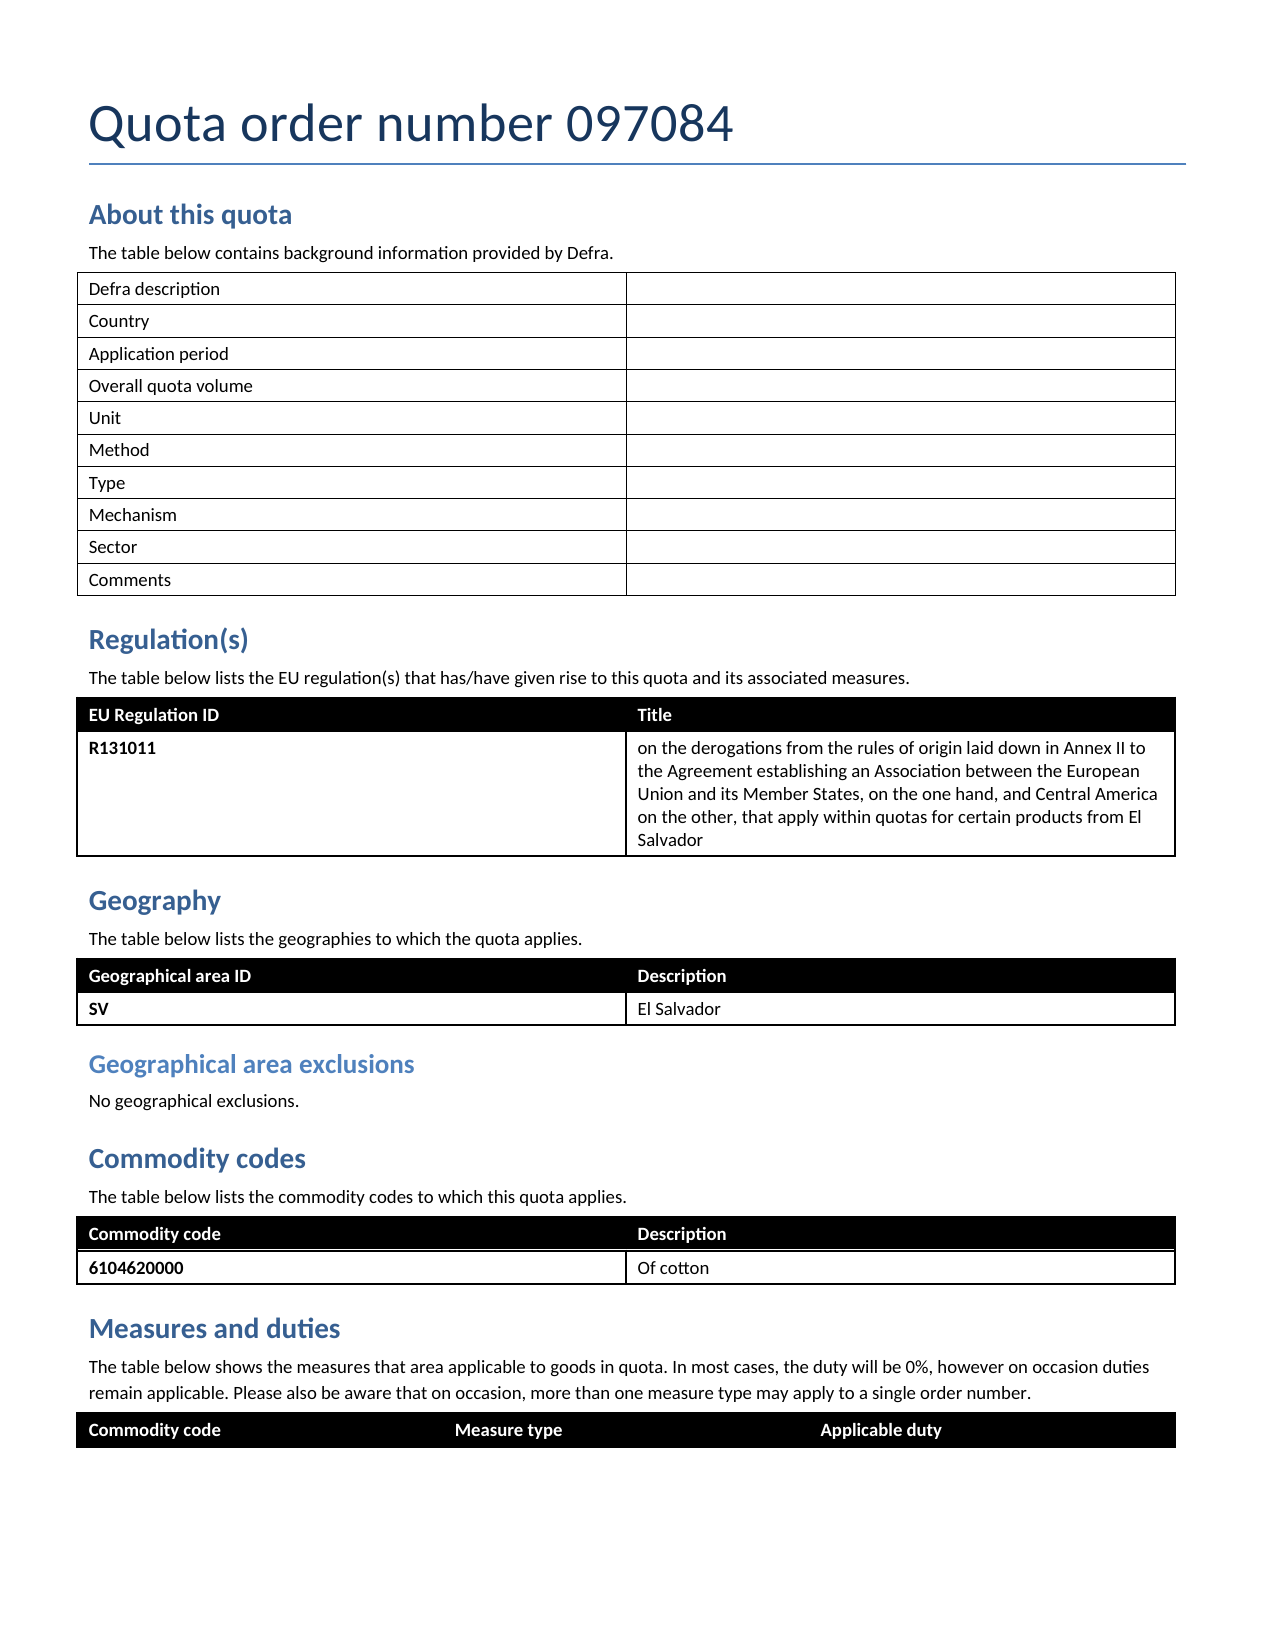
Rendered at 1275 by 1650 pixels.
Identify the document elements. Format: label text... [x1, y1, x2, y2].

table_header Description [626, 1218, 1174, 1249]
text The table below lists the EU regulation(s) that has/have given rise to this quota and its associated measures. [88, 666, 1186, 689]
table_cell [627, 564, 1175, 595]
table_cell Unit [78, 402, 626, 433]
table_cell [627, 531, 1175, 563]
table_header Title [626, 699, 1174, 730]
text The table below shows the measures that area applicable to goods in quota. In most cases, the duty will be 0%, however on occasion duties remain applicable. Please also be aware that on occasion, more than one measure type may apply to a single order number. [88, 1355, 1186, 1404]
table_header [627, 273, 1175, 304]
text The table below contains background information provided by Defra. [88, 241, 1186, 264]
table_cell [627, 370, 1175, 401]
table_cell SV [78, 993, 625, 1024]
table_cell [627, 338, 1175, 369]
title Quota order number 097084 [88, 88, 1186, 165]
table_header Applicable duty [809, 1414, 1174, 1445]
table_header Commodity code [78, 1414, 443, 1445]
table_cell Sector [78, 531, 626, 563]
table_cell Method [78, 435, 626, 466]
table_header Measure type [443, 1414, 809, 1445]
subtitle Geography [88, 882, 1186, 918]
subtitle Regulation(s) [88, 621, 1186, 657]
table_cell [627, 467, 1175, 498]
table_header Commodity code [78, 1218, 626, 1249]
table_cell Country [78, 305, 626, 337]
table_cell [627, 435, 1175, 466]
text The table below lists the geographies to which the quota applies. [88, 927, 1186, 950]
subtitle Geographical area exclusions [88, 1047, 1186, 1080]
table_cell 6104620000 [78, 1252, 625, 1283]
table_cell Of cotton [627, 1252, 1174, 1283]
subtitle Commodity codes [88, 1141, 1186, 1176]
table_cell Application period [78, 338, 626, 369]
table_cell Comments [78, 564, 626, 595]
table_header Description [626, 960, 1174, 991]
table_cell El Salvador [627, 993, 1174, 1024]
table_cell Type [78, 467, 626, 498]
table_header Defra description [78, 273, 626, 304]
table_cell [627, 305, 1175, 337]
subtitle About this quota [88, 196, 1186, 232]
table_cell R131011 [78, 732, 625, 855]
table_header Geographical area ID [78, 960, 626, 991]
table_cell on the derogations from the rules of origin laid down in Annex II to the Agreement establishing an Association between the European Union and its Member States, on the one hand, and Central America on the other, that apply within quotas for certain products from El Salvador [627, 732, 1174, 855]
table_cell [627, 499, 1175, 530]
subtitle Measures and duties [88, 1310, 1186, 1346]
table_header EU Regulation ID [78, 699, 626, 730]
table_cell Overall quota volume [78, 370, 626, 401]
text The table below lists the commodity codes to which this quota applies. [88, 1186, 1186, 1209]
text No geographical exclusions. [88, 1089, 1186, 1112]
table_cell [627, 402, 1175, 433]
table_cell Mechanism [78, 499, 626, 530]
